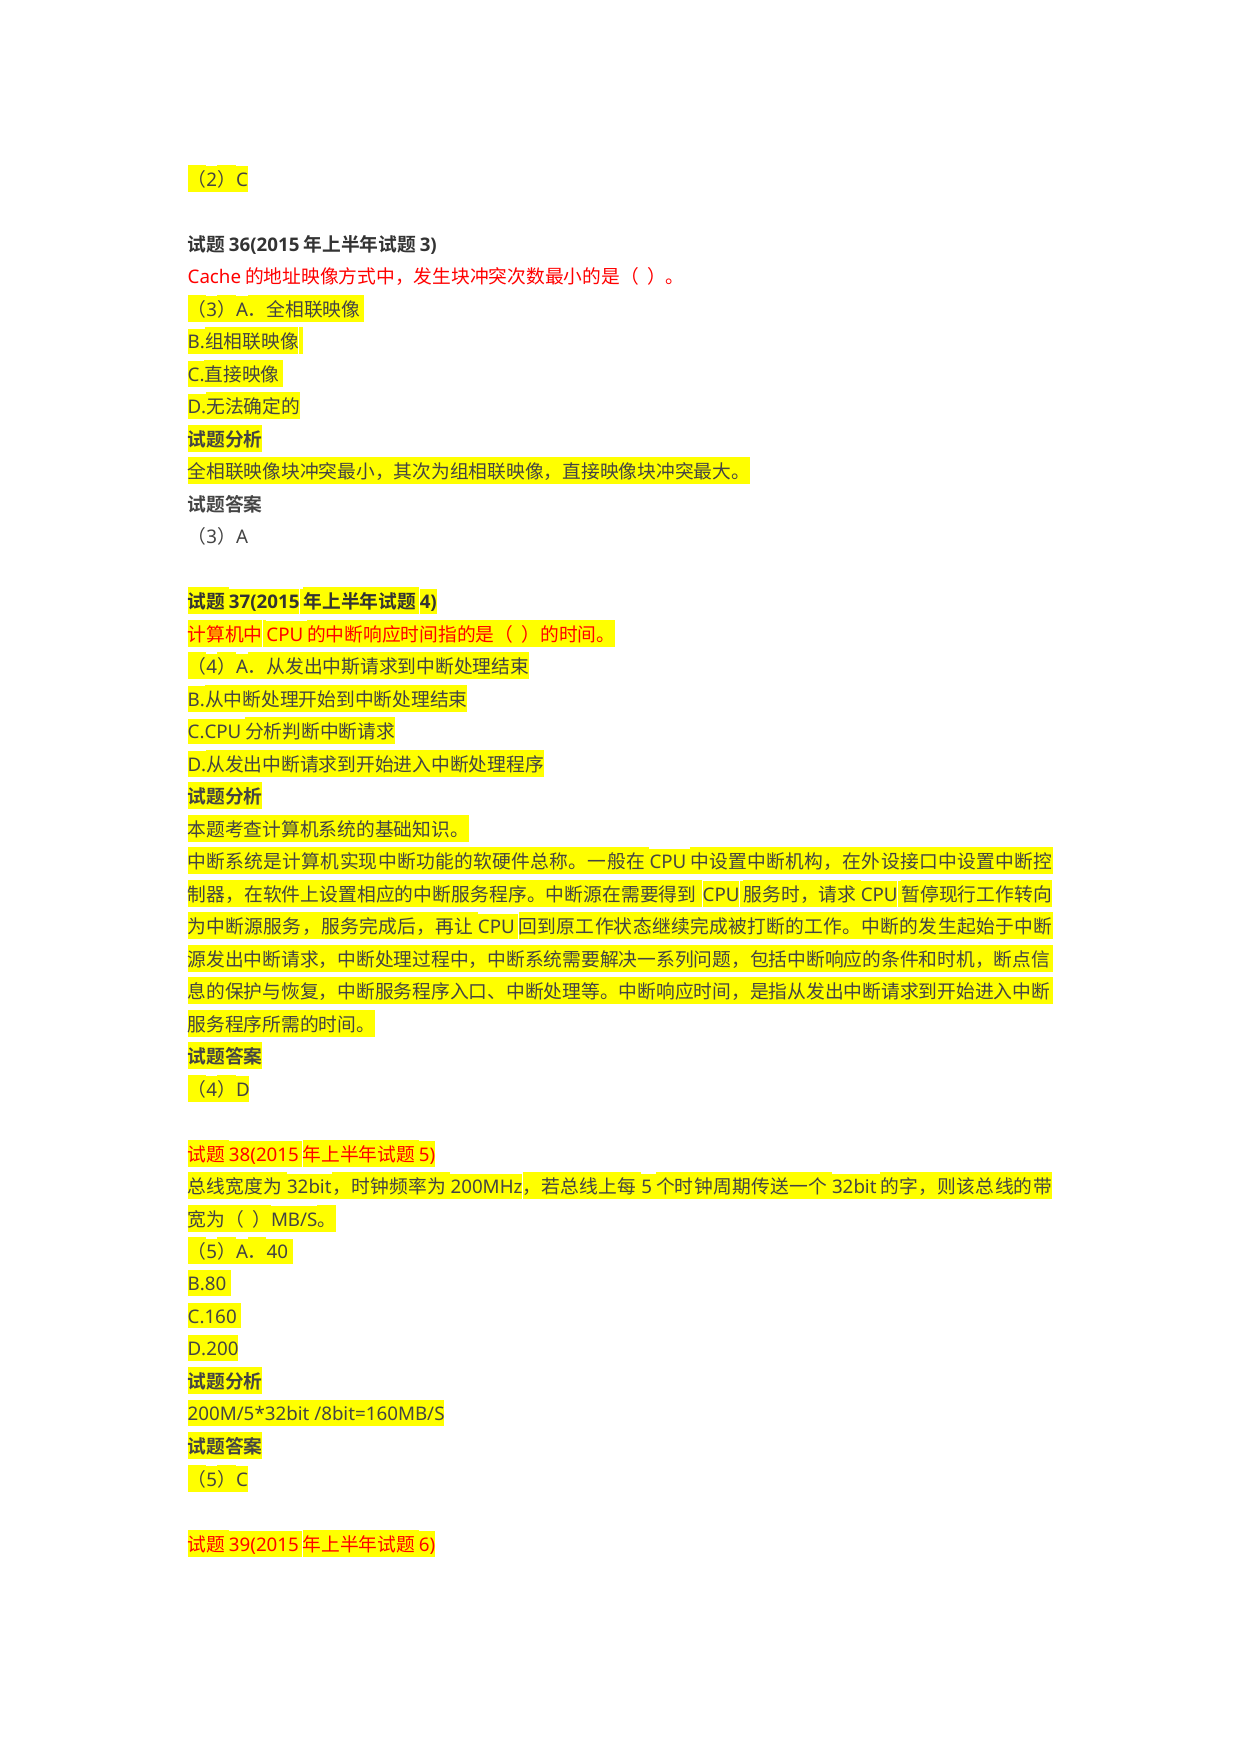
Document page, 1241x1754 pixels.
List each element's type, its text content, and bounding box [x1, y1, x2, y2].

text 试题分析 [187, 779, 1053, 812]
text 200M/5*32bit /8bit=160MB/S [187, 1397, 1053, 1429]
text 试题分析 [187, 422, 1053, 454]
text 试题分析 [187, 1364, 1053, 1397]
text 全相联映像块冲突最小，其次为组相联映像，直接映像块冲突最大。 [187, 454, 1053, 487]
text 试题答案 [187, 1039, 1053, 1072]
text （5）C [187, 1462, 1053, 1494]
text 试题答案 [187, 1429, 1053, 1462]
text 试题38(2015年上半年试题5) [187, 1137, 1053, 1169]
text 计算机中CPU的中断响应时间指的是（ ）的时间。 （4）A．从发出中斯请求到中断处理结束 B.从中断处理开始到中断处理结束 C.CPU分析判断中断请求 D.从发出中断请求到开始进入中断处理程序 [187, 617, 1053, 779]
text 试题答案 [187, 487, 1053, 519]
text Cache的地址映像方式中，发生块冲突次数最小的是（ ）。 （3）A．全相联映像 B.组相联映像 C.直接映像 D.无法确定的 [187, 259, 1053, 422]
text 本题考查计算机系统的基础知识。 中断系统是计算机实现中断功能的软硬件总称。一般在CPU中设置中断机构，在外设接口中设置中断控制器，在软件上设置相应的中断服务程序。中断源在需要得到CPU服务时，请求CPU暂停现行工作转向为中断源服务，服务完成后，再让CPU回到原工作状态继续完成被打断的工作。中断的发生起始于中断源发出中断请求，中断处理过程中，中断系统需要解决一系列问题，包括中断响应的条件和时机，断点信息的保护与恢复，中断服务程序入口、中断处理等。中断响应时间，是指从发出中断请求到开始进入中断服务程序所需的时间。 [187, 812, 1053, 1039]
subtitle 试题37(2015年上半年试题4) [187, 584, 1053, 617]
text （3）A [187, 519, 1053, 552]
text （2）C [187, 162, 1053, 194]
text 试题39(2015年上半年试题6) [187, 1527, 1053, 1559]
text 总线宽度为32bit，时钟频率为200MHz，若总线上每5个时钟周期传送一个32bit的字，则该总线的带宽为（ ）MB/S。 （5）A．40 B.80 C.160 D.200 [187, 1169, 1053, 1364]
text （4）D [187, 1072, 1053, 1104]
subtitle 试题36(2015年上半年试题3) [187, 227, 1053, 259]
